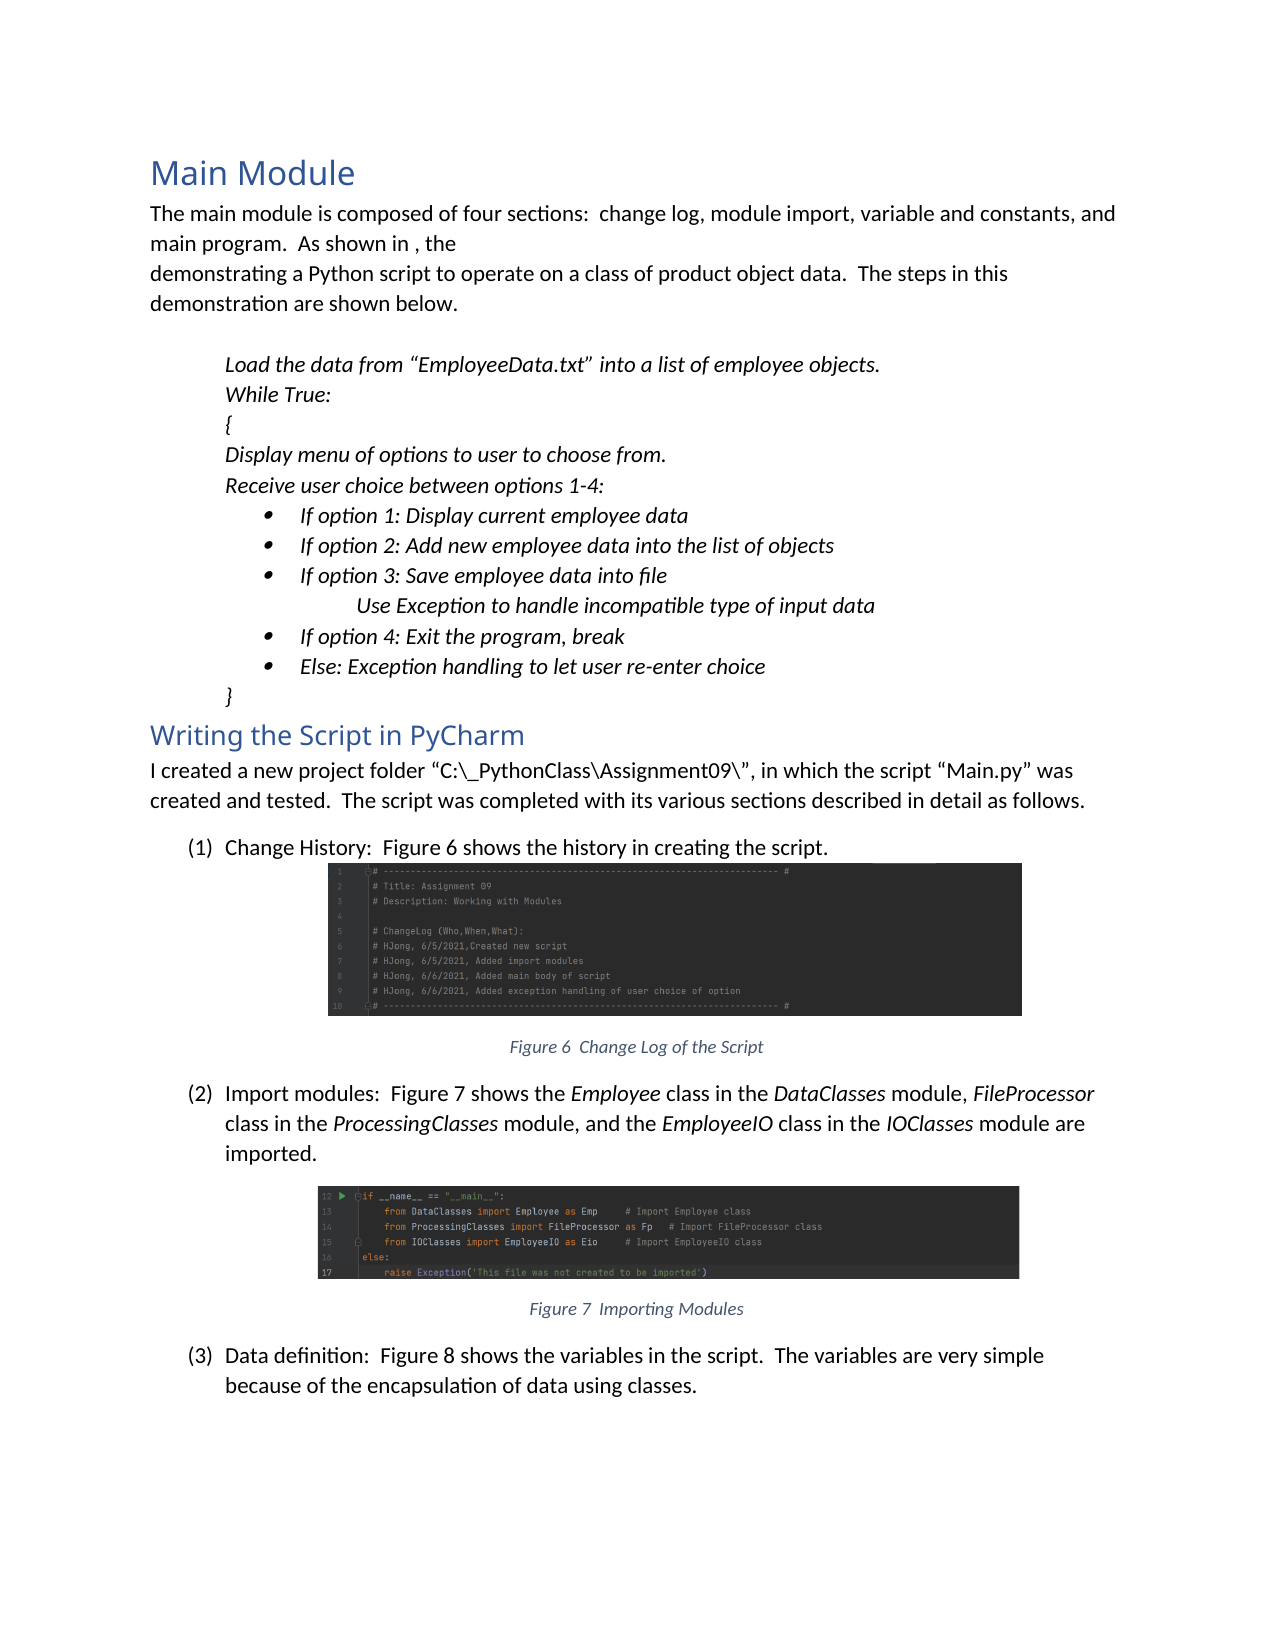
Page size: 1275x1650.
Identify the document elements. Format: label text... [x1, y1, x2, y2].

text Load the data from “EmployeeData.txt” into a list of employee objects. [187, 350, 1125, 378]
text Use Exception to handle incompatible type of input data [356, 592, 1125, 620]
list If option 1: Display current employee data [262, 501, 1125, 529]
list Data definition: Figure 8 shows the variables in the script. The variables are very simple because of the encapsulation of data using classes. [187, 1341, 1125, 1399]
subtitle Writing the Script in PyCharm [150, 717, 1125, 753]
text demonstrating a Python script to operate on a class of product object data. The steps in this demonstration are shown below. [150, 259, 1125, 318]
text While True: [225, 380, 1125, 408]
text I created a new project folder “C:\_PythonClass\Assignment09\”, in which the script “Main.py” was created and tested. The script was completed with its various sections described in detail as follows. [150, 756, 1125, 815]
text The main module is composed of four sections: change log, module import, variable and constants, and main program. As shown in , the [150, 199, 1125, 257]
text } [225, 682, 1125, 710]
text Receive user choice between options 1-4: [225, 471, 1125, 499]
picture [328, 863, 1022, 1016]
text { [225, 410, 1125, 438]
subtitle Main Module [150, 150, 1125, 195]
list If option 2: Add new employee data into the list of objects [262, 531, 1125, 559]
text Display menu of options to user to choose from. [225, 441, 1125, 469]
list Change History: Figure 6 shows the history in creating the script. [187, 833, 1125, 862]
text Figure 7 Importing Modules [150, 1297, 1125, 1320]
list Else: Exception handling to let user re-enter choice [262, 652, 1125, 680]
list If option 4: Exit the program, break [262, 622, 1125, 650]
text Figure 6 Change Log of the Script [150, 1035, 1125, 1058]
list If option 3: Save employee data into file [262, 561, 1125, 589]
picture [317, 1186, 1020, 1279]
